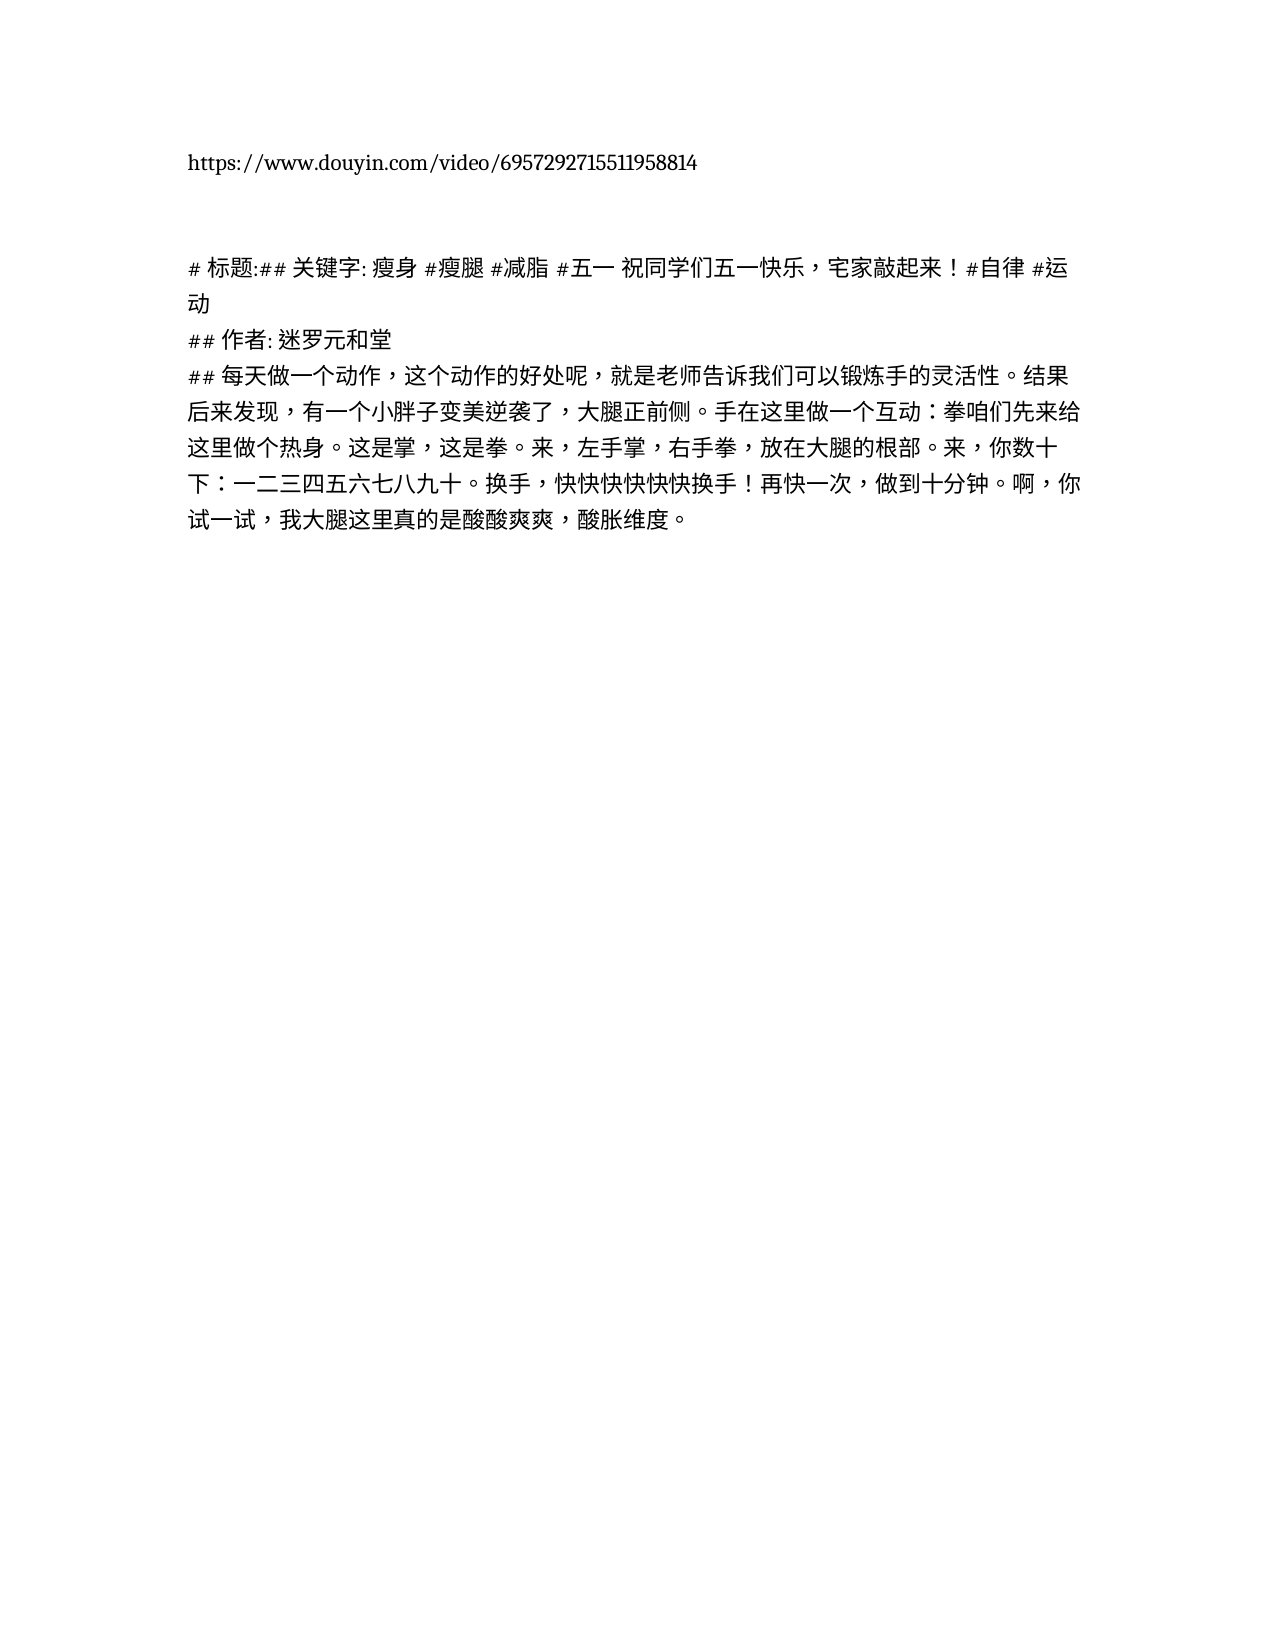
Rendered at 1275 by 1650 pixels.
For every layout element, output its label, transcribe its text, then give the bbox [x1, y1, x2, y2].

text # 标题:## 关键字: 瘦身 #瘦腿 #减脂 #五一 祝同学们五一快乐，宅家敲起来！#自律 #运动 ## 作者: 迷罗元和堂 ## 每天做一个动作，这个动作的好处呢，就是老师告诉我们可以锻炼手的灵活性。结果后来发现，有一个小胖子变美逆袭了，大腿正前侧。手在这里做一个互动：拳咱们先来给这里做个热身。这是掌，这是拳。来，左手掌，右手拳，放在大腿的根部。来，你数十下：一二三四五六七八九十。换手，快快快快快快换手！再快一次，做到十分钟。啊，你试一试，我大腿这里真的是酸酸爽爽，酸胀维度。 [187, 252, 1087, 535]
text https://www.douyin.com/video/6957292715511958814 [187, 150, 1087, 176]
